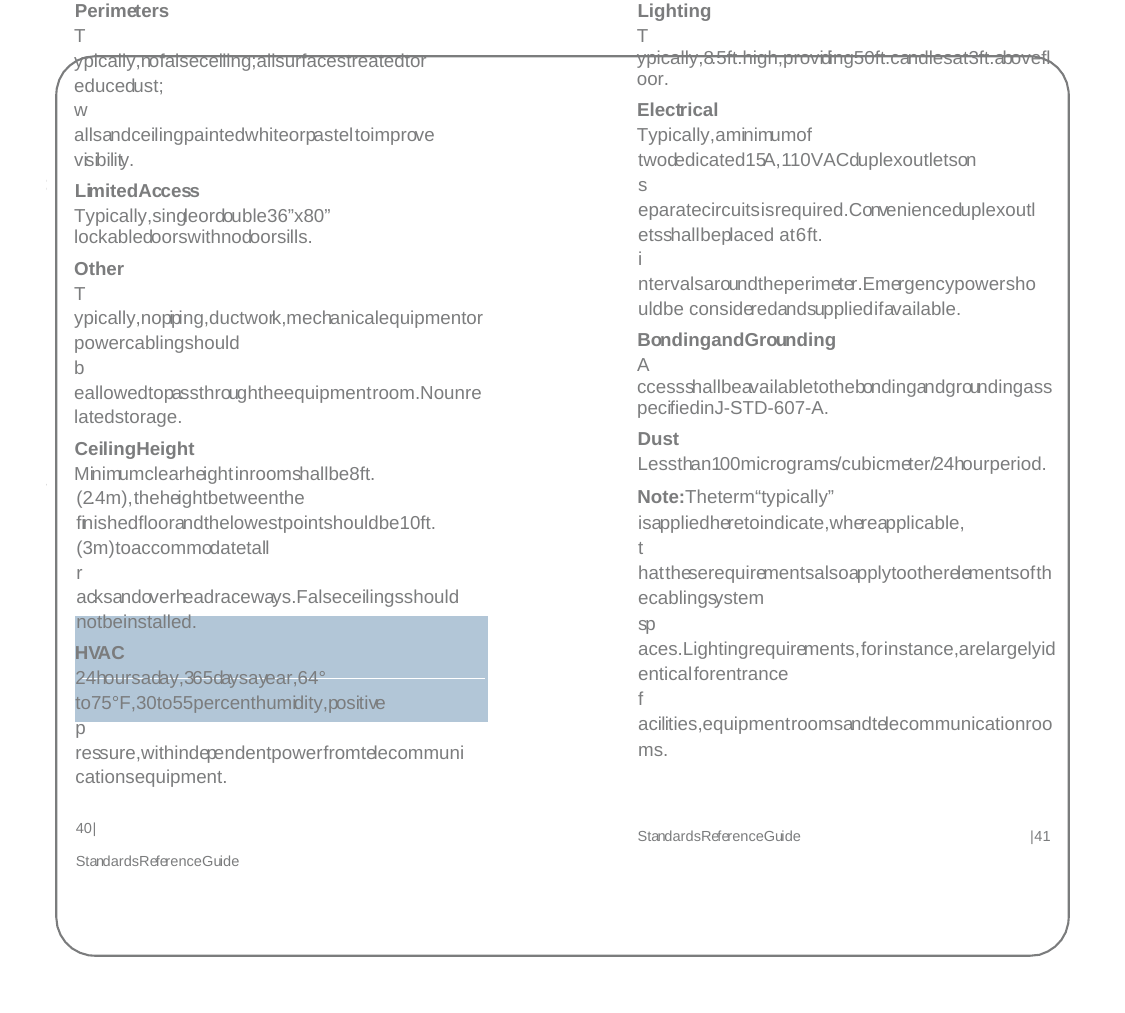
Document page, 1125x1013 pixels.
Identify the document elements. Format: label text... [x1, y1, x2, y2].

text 40| StandardsReferenceGuide [76, 819, 486, 870]
text Note:Theterm“typically” isappliedheretoindicate,whereapplicable, thattheserequirementsalsoapplytootherelementsofthecablingsystem spaces.Lightingrequirements,forinstance,arelargelyidenticalforentrance facilities,equipmentroomsandtelecommunicationrooms. [637, 486, 1060, 760]
subtitle Lighting [637, 0, 1060, 22]
subtitle Electrical [637, 99, 1060, 121]
text AccessshallbeavailabletothebondingandgroundingasspecifiedinJ-STD-607-A. [637, 354, 1060, 418]
text Lessthan100micrograms/cubicmeter/24hourperiod. [637, 453, 1060, 475]
subtitle LimitedAccess [74, 180, 485, 201]
text Minimumclearheightinroomshallbe8ft.(2.4m),theheightbetweenthe finishedfloorandthelowestpointshouldbe10ft.(3m)toaccommodatetall racksandoverheadraceways.Falseceilingsshouldnotbeinstalled. [74, 462, 467, 633]
text Typically,aminimumof twodedicated15A,110VACduplexoutletson separatecircuitsisrequired.Convenienceduplexoutletsshallbeplaced at6ft. intervalsaroundtheperimeter.Emergencypowershouldbe consideredandsuppliedifavailable. [637, 124, 1042, 319]
text Perimeters Typically,nofalseceiling;allsurfacestreatedtoreducedust; wallsandceilingpaintedwhiteorpasteltoimprovevisibility. [74, 0, 435, 170]
text Typically,singleordouble36”x80” lockabledoorswithnodoorsills. [74, 205, 485, 248]
subtitle CeilingHeight [74, 437, 485, 459]
subtitle BondingandGrounding [637, 329, 1060, 350]
text Other Typically,nopiping,ductwork,mechanicalequipmentorpowercablingshould beallowedtopassthroughtheequipmentroom.Nounrelatedstorage. [74, 257, 485, 428]
text StandardsReferenceGuide |41 [637, 828, 1060, 845]
subtitle HVAC [74, 642, 485, 664]
text Typically,8.5ft.high,providing50ft.candlesat3ft.abovefloor. [637, 25, 1060, 90]
text 24hoursaday,365daysayear,64° to75°F,30to55percenthumidity,positive pressure,withindependentpowerfromtelecommunicationsequipment. [75, 667, 467, 788]
subtitle Dust [637, 428, 1003, 450]
